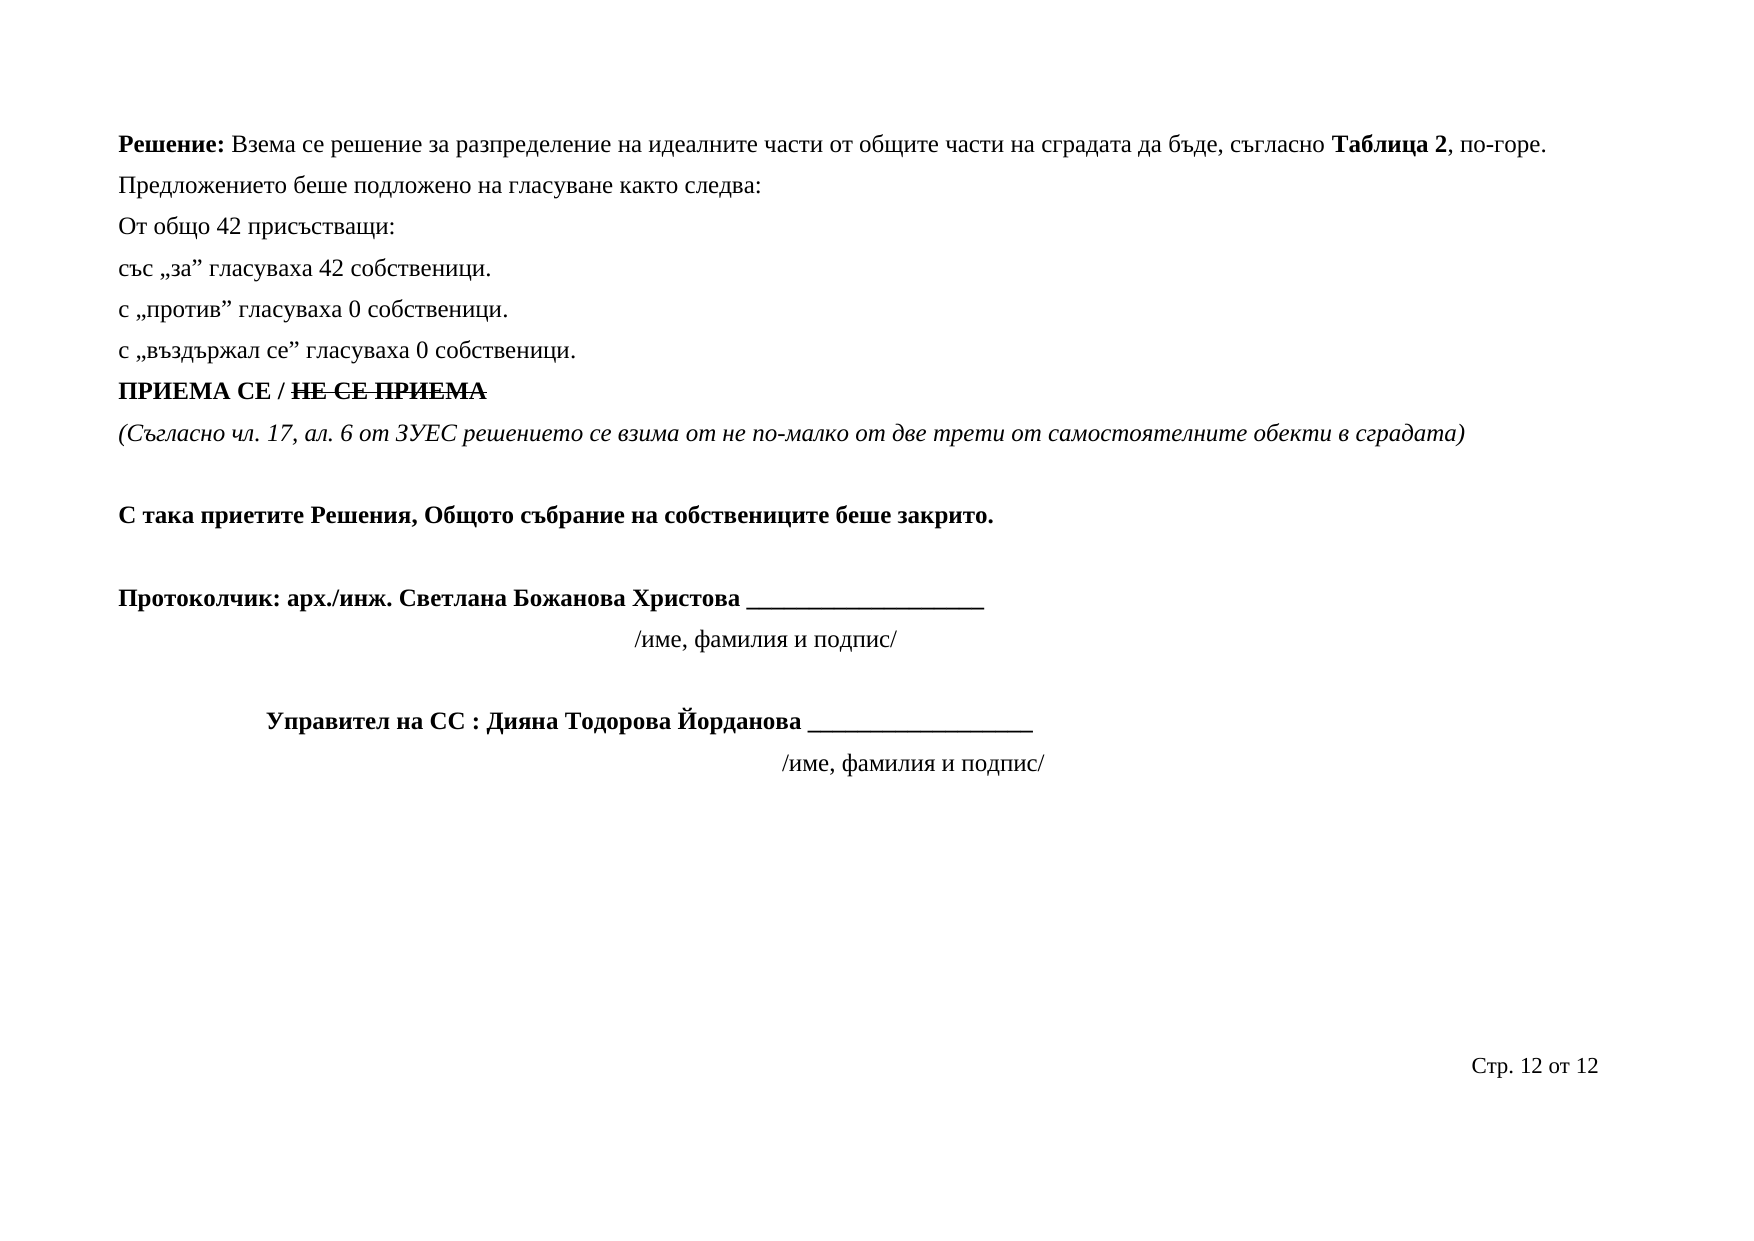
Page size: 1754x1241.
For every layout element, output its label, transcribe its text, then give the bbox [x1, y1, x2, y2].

text Предложението беше подложено на гласуване както следва: [118, 170, 1652, 199]
text Решение: Взема се решение за разпределение на идеалните части от общите части на сградата да бъде, съгласно Таблица 2, по-горе. [118, 129, 1652, 158]
text с „въздържал се” гласуваха 0 собственици. [118, 335, 1652, 364]
text със „за” гласуваха 42 собственици. [118, 253, 1652, 281]
text С така приетите Решения, Общото събрание на собствениците беше закрито. [118, 500, 1652, 529]
text (Съгласно чл. 17, ал. 6 от ЗУЕС решението се взима от не по-малко от две трети от самостоятелните обекти в сградата) [118, 418, 1652, 446]
text /име, фамилия и подпис/ [118, 748, 1636, 776]
text Протоколчик: арх./инж. Светлана Божанова Христова ___________________ [118, 583, 1652, 611]
text с „против” гласуваха 0 собственици. [118, 294, 1652, 323]
text ПРИЕМА СЕ / НЕ СЕ ПРИЕМА [118, 376, 1652, 405]
text Управител на СС : Дияна Тодорова Йорданова __________________ [192, 706, 1652, 735]
text /име, фамилия и подпис/ [118, 624, 1652, 653]
text От общо 42 присъстващи: [118, 211, 1652, 240]
